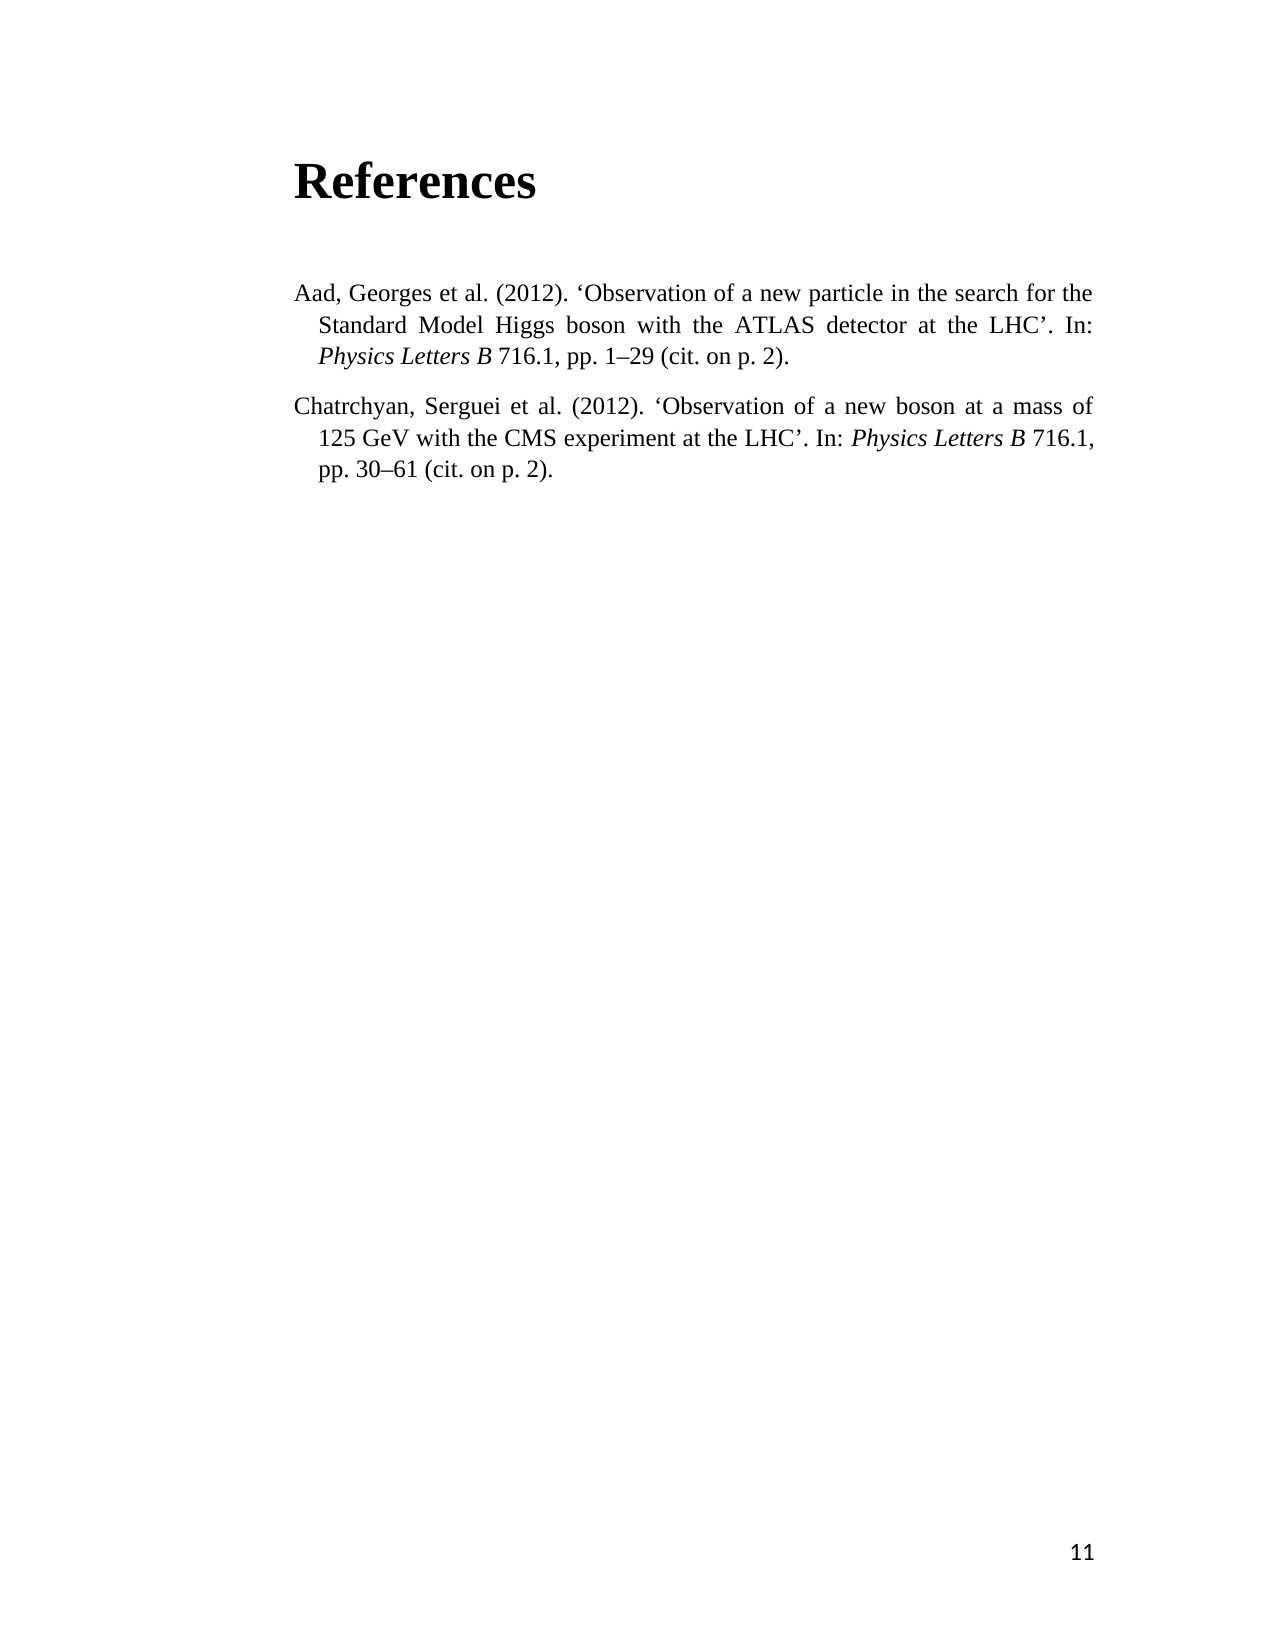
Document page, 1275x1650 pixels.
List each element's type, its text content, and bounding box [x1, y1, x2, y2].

text Chatrchyan, Serguei et al. (2012). ‘Observation of a new boson at a mass of 125 GeV with the CMS experiment at the LHC’. In: Physics Letters B 716.1, pp. 30–61 (cit. on p. 2). [294, 391, 1094, 483]
text Aad, Georges et al. (2012). ‘Observation of a new particle in the search for the Standard Model Higgs boson with the ATLAS detector at the LHC’. In: Physics Letters B 716.1, pp. 1–29 (cit. on p. 2). [294, 278, 1094, 370]
subtitle References [294, 150, 1125, 210]
